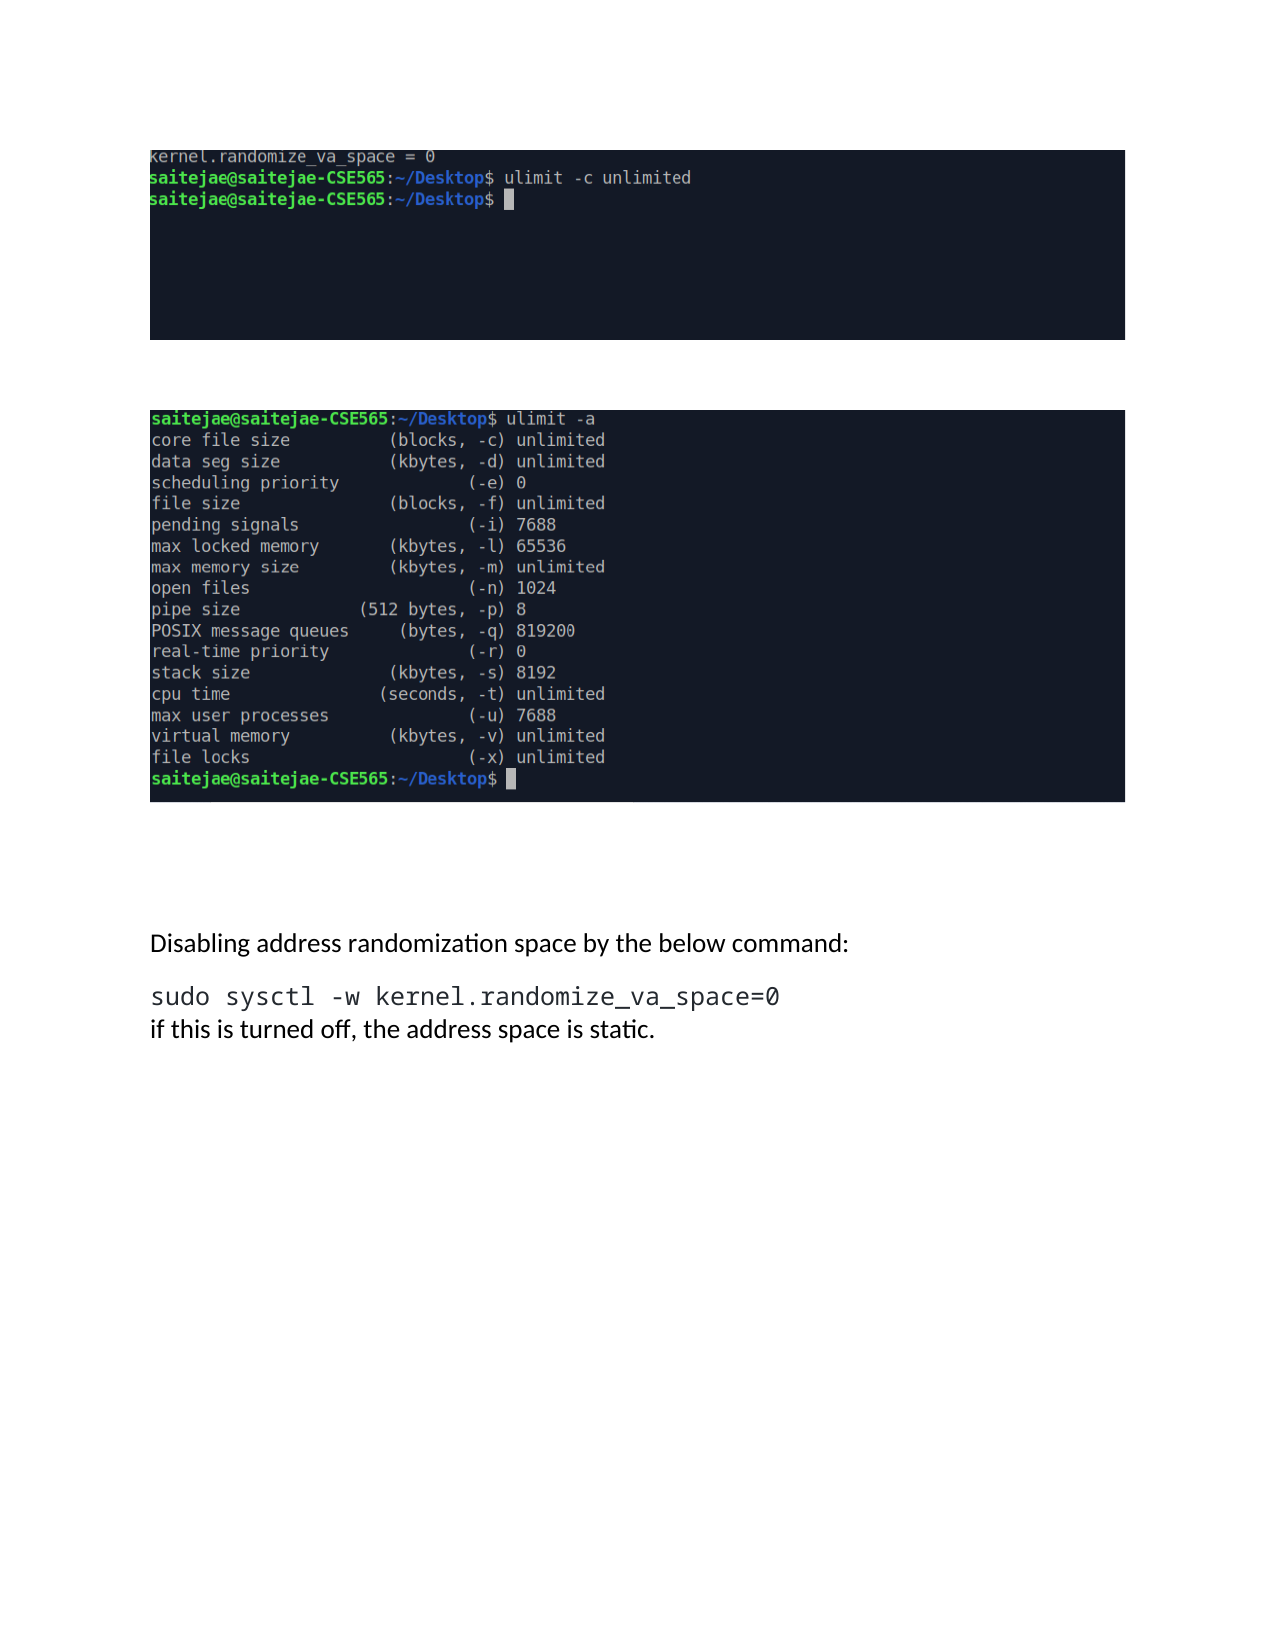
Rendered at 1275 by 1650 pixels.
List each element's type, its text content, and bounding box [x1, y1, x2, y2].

text if this is turned off, the address space is static. [150, 1012, 1125, 1045]
text Disabling address randomization space by the below command: [150, 926, 1125, 959]
text sudo sysctl -w kernel.randomize_va_space=0 [150, 978, 1125, 1012]
picture [150, 410, 1125, 803]
picture [150, 150, 1125, 340]
